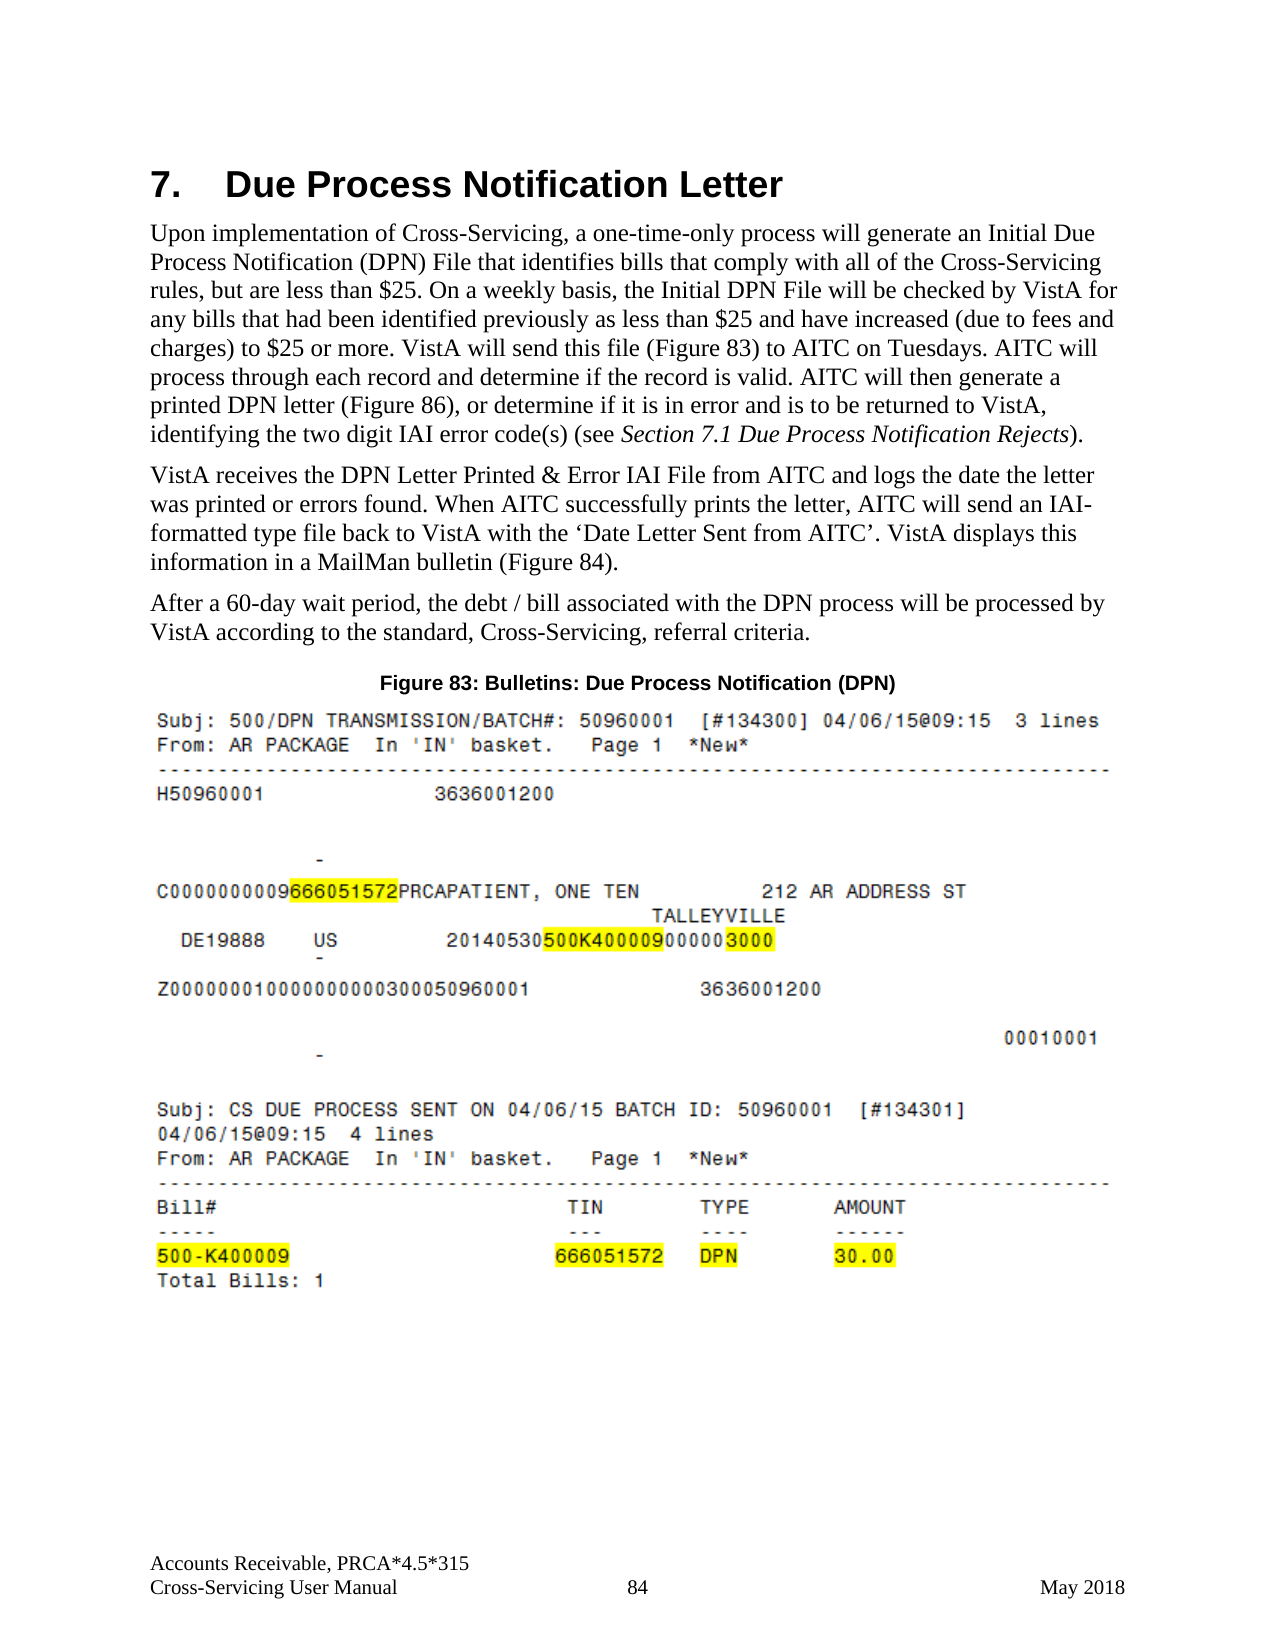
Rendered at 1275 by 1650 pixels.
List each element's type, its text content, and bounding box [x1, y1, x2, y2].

text Upon implementation of Cross-Servicing, a one-time-only process will generate an Initial Due Process Notification (DPN) File that identifies bills that comply with all of the Cross-Servicing rules, but are less than $25. On a weekly basis, the Initial DPN File will be checked by VistA for any bills that had been identified previously as less than $25 and have increased (due to fees and charges) to $25 or more. VistA will send this file (Figure 41) to AITC on Tuesdays. AITC will process through each record and determine if the record is valid. AITC will then generate a printed DPN letter (Figure 44), or determine if it is in error and is to be returned to VistA, identifying the two digit IAI error code(s) (see Section 7.1 Due Process Notification Rejects). [150, 218, 1125, 448]
text VistA receives the DPN Letter Printed & Error IAI File from AITC and logs the date the letter was printed or errors found. When AITC successfully prints the letter, AITC will send an IAI-formatted type file back to VistA with the ‘Date Letter Sent from AITC’. VistA displays this information in a MailMan bulletin (Figure 42). [150, 461, 1125, 576]
subtitle Due Process Notification Letter [150, 162, 1125, 206]
text After a 60-day wait period, the debt / bill associated with the DPN process will be processed by VistA according to the standard, Cross-Servicing, referral criteria. [150, 588, 1125, 646]
